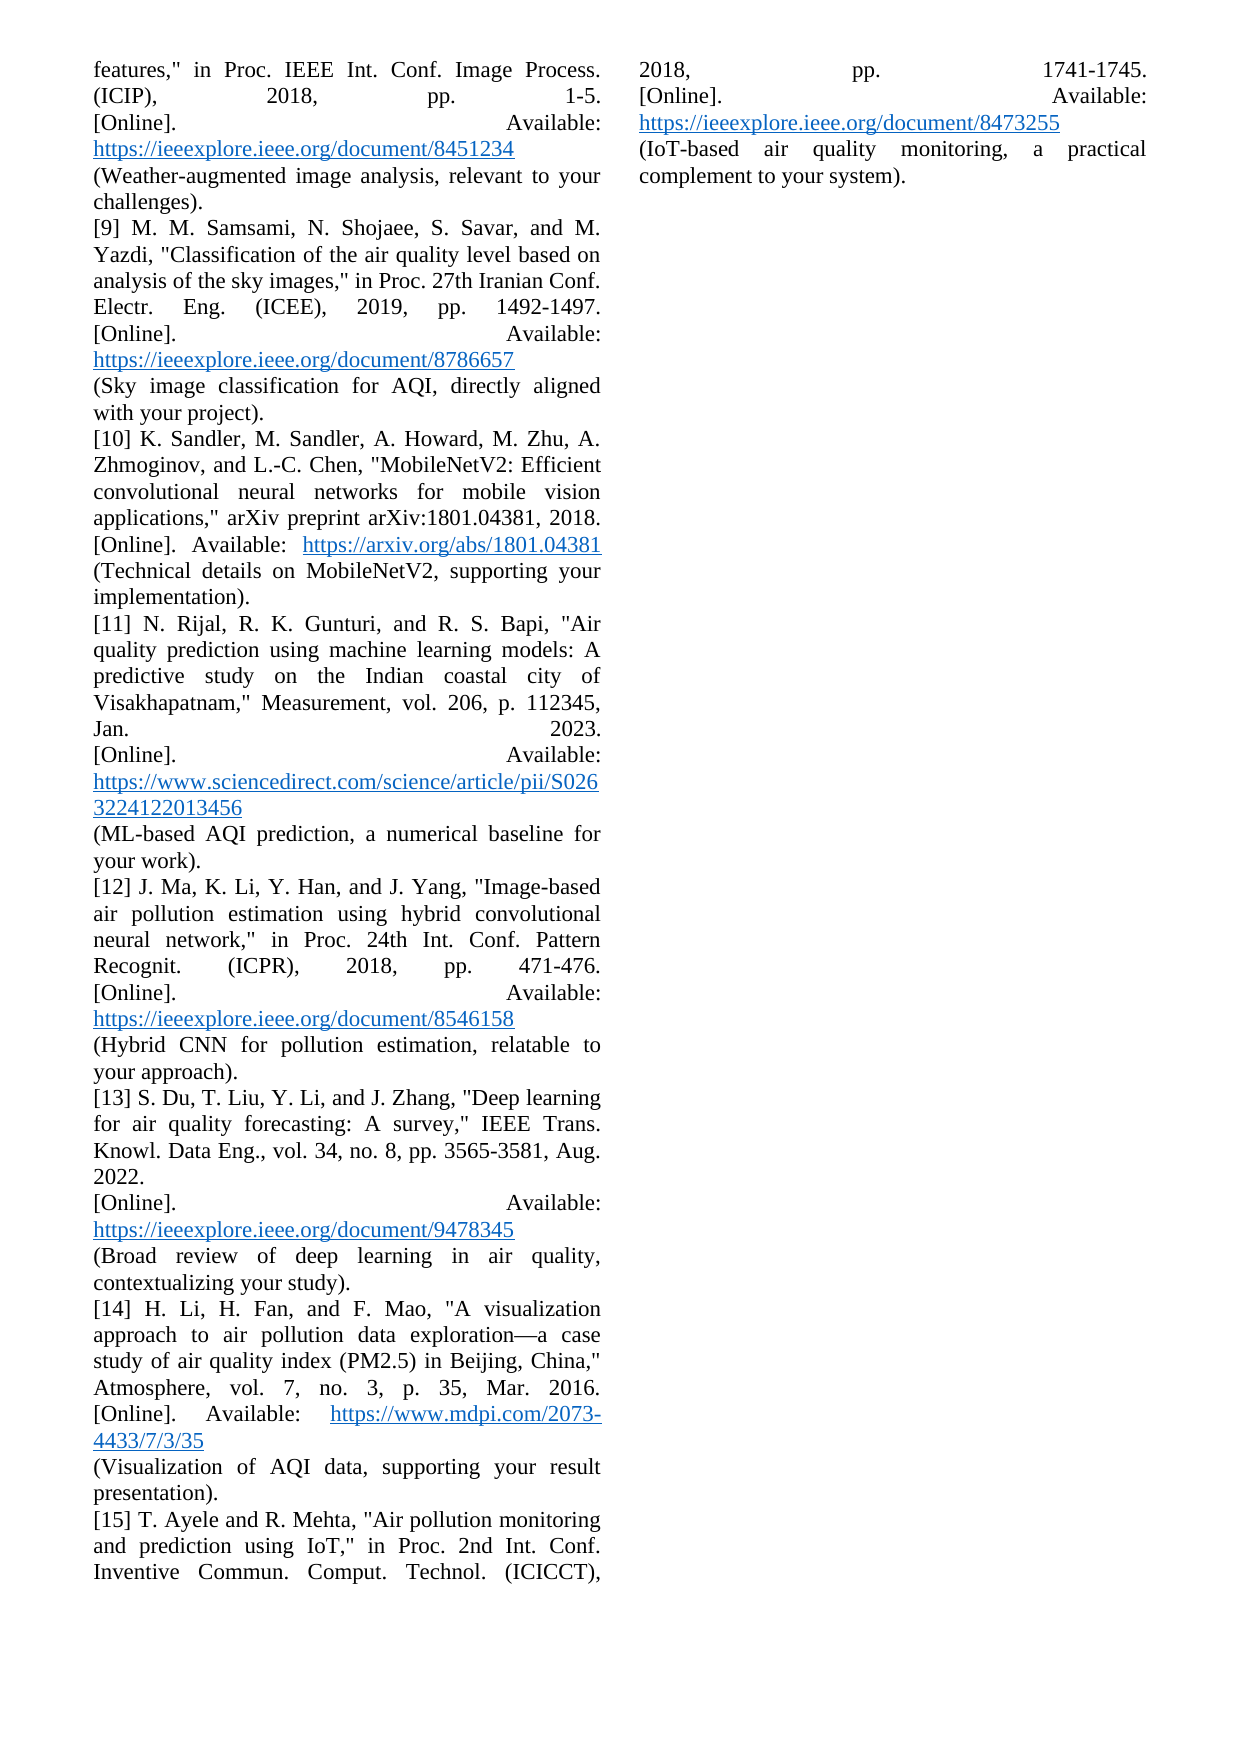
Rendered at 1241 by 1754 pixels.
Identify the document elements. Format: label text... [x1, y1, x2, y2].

text [15] T. Ayele and R. Mehta, "Air pollution monitoring and prediction using IoT," in Proc. 2nd Int. Conf. Inventive Commun. Comput. Technol. (ICICCT), 2018, pp. 1741-1745. [Online]. Available: https://ieeexplore.ieee.org/document/8473255 (IoT-based air quality monitoring, a practical complement to your system). [639, 56, 1147, 188]
text [14] H. Li, H. Fan, and F. Mao, "A visualization approach to air pollution data exploration—a case study of air quality index (PM2.5) in Beijing, China," Atmosphere, vol. 7, no. 3, p. 35, Mar. 2016. [Online]. Available: https://www.mdpi.com/2073-4433/7/3/35 (Visualization of AQI data, supporting your result presentation). [93, 1295, 601, 1506]
text [10] K. Sandler, M. Sandler, A. Howard, M. Zhu, A. Zhmoginov, and L.-C. Chen, "MobileNetV2: Efficient convolutional neural networks for mobile vision applications," arXiv preprint arXiv:1801.04381, 2018. [Online]. Available: https://arxiv.org/abs/1801.04381 (Technical details on MobileNetV2, supporting your implementation). [93, 425, 601, 610]
text [12] J. Ma, K. Li, Y. Han, and J. Yang, "Image-based air pollution estimation using hybrid convolutional neural network," in Proc. 24th Int. Conf. Pattern Recognit. (ICPR), 2018, pp. 471-476. [Online]. Available: https://ieeexplore.ieee.org/document/8546158 (Hybrid CNN for pollution estimation, relatable to your approach). [93, 873, 601, 1084]
text [15] T. Ayele and R. Mehta, "Air pollution monitoring and prediction using IoT," in Proc. 2nd Int. Conf. Inventive Commun. Comput. Technol. (ICICCT), 2018, pp. 1741-1745. [Online]. Available: https://ieeexplore.ieee.org/document/8473255 (IoT-based air quality monitoring, a practical complement to your system). [93, 1506, 601, 1585]
text [9] M. M. Samsami, N. Shojaee, S. Savar, and M. Yazdi, "Classification of the air quality level based on analysis of the sky images," in Proc. 27th Iranian Conf. Electr. Eng. (ICEE), 2019, pp. 1492-1497. [Online]. Available: https://ieeexplore.ieee.org/document/8786657 (Sky image classification for AQI, directly aligned with your project). [93, 214, 601, 425]
text [13] S. Du, T. Liu, Y. Li, and J. Zhang, "Deep learning for air quality forecasting: A survey," IEEE Trans. Knowl. Data Eng., vol. 34, no. 8, pp. 3565-3581, Aug. 2022. [Online]. Available: https://ieeexplore.ieee.org/document/9478345 (Broad review of deep learning in air quality, contextualizing your study). [93, 1084, 601, 1295]
text [11] N. Rijal, R. K. Gunturi, and R. S. Bapi, "Air quality prediction using machine learning models: A predictive study on the Indian coastal city of Visakhapatnam," Measurement, vol. 206, p. 112345, Jan. 2023. [Online]. Available: https://www.sciencedirect.com/science/article/pii/S0263224122013456 (ML-based AQI prediction, a numerical baseline for your work). [93, 610, 601, 873]
